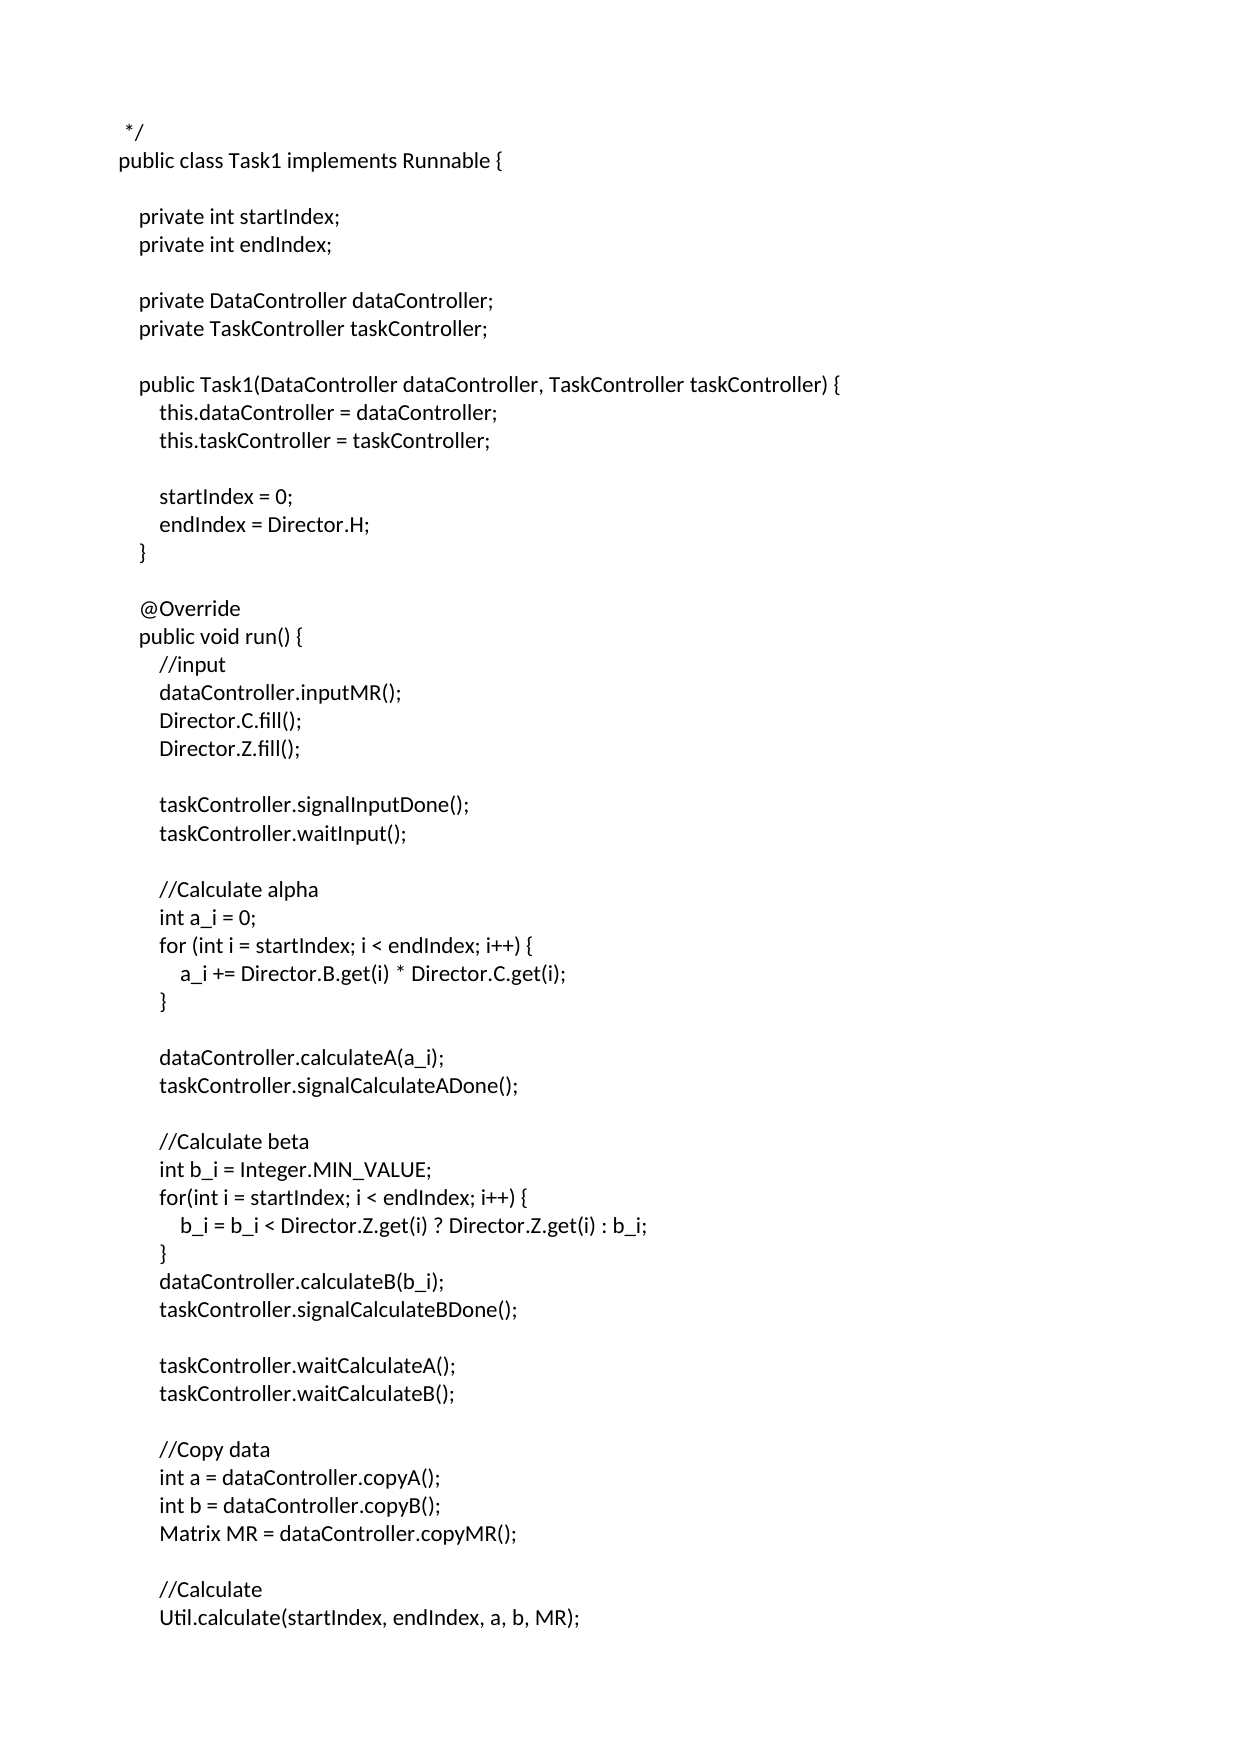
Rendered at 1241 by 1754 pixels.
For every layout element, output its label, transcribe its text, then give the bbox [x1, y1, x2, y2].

text for(int i = startIndex; i < endIndex; i++) { [118, 1183, 1181, 1211]
text } [118, 987, 1181, 1015]
text taskController.signalCalculateBDone(); [118, 1295, 1181, 1323]
text Director.C.fill(); [118, 707, 1181, 734]
text startIndex = 0; [118, 482, 1181, 510]
text taskController.signalCalculateADone(); [118, 1071, 1181, 1099]
text Util.calculate(startIndex, endIndex, a, b, MR); [118, 1603, 1181, 1631]
text this.dataController = dataController; [118, 398, 1181, 426]
text private TaskController taskController; [118, 314, 1181, 342]
text private int startIndex; [118, 202, 1181, 230]
text int b = dataController.copyB(); [118, 1491, 1181, 1519]
text } [118, 538, 1181, 566]
text Director.Z.fill(); [118, 734, 1181, 763]
text dataController.calculateB(b_i); [118, 1267, 1181, 1295]
text //Calculate alpha [118, 875, 1181, 903]
text taskController.signalInputDone(); [118, 791, 1181, 819]
text */ [118, 118, 1181, 146]
text b_i = b_i < Director.Z.get(i) ? Director.Z.get(i) : b_i; [118, 1211, 1181, 1239]
text private DataController dataController; [118, 286, 1181, 314]
text @Override [118, 594, 1181, 622]
text } [118, 1239, 1181, 1267]
text int a = dataController.copyA(); [118, 1463, 1181, 1491]
text private int endIndex; [118, 230, 1181, 258]
text for (int i = startIndex; i < endIndex; i++) { [118, 931, 1181, 959]
text taskController.waitCalculateA(); [118, 1351, 1181, 1379]
text int b_i = Integer.MIN_VALUE; [118, 1155, 1181, 1183]
text taskController.waitInput(); [118, 819, 1181, 847]
text //Copy data [118, 1435, 1181, 1463]
text int a_i = 0; [118, 903, 1181, 931]
text //input [118, 651, 1181, 678]
text //Calculate [118, 1575, 1181, 1603]
text //Calculate beta [118, 1127, 1181, 1155]
text dataController.inputMR(); [118, 678, 1181, 707]
text Matrix MR = dataController.copyMR(); [118, 1519, 1181, 1547]
text dataController.calculateA(a_i); [118, 1043, 1181, 1071]
text a_i += Director.B.get(i) * Director.C.get(i); [118, 959, 1181, 987]
text this.taskController = taskController; [118, 426, 1181, 454]
text endIndex = Director.H; [118, 510, 1181, 538]
text public Task1(DataController dataController, TaskController taskController) { [118, 370, 1181, 398]
text public class Task1 implements Runnable { [118, 146, 1181, 174]
text public void run() { [118, 622, 1181, 651]
text taskController.waitCalculateB(); [118, 1379, 1181, 1407]
